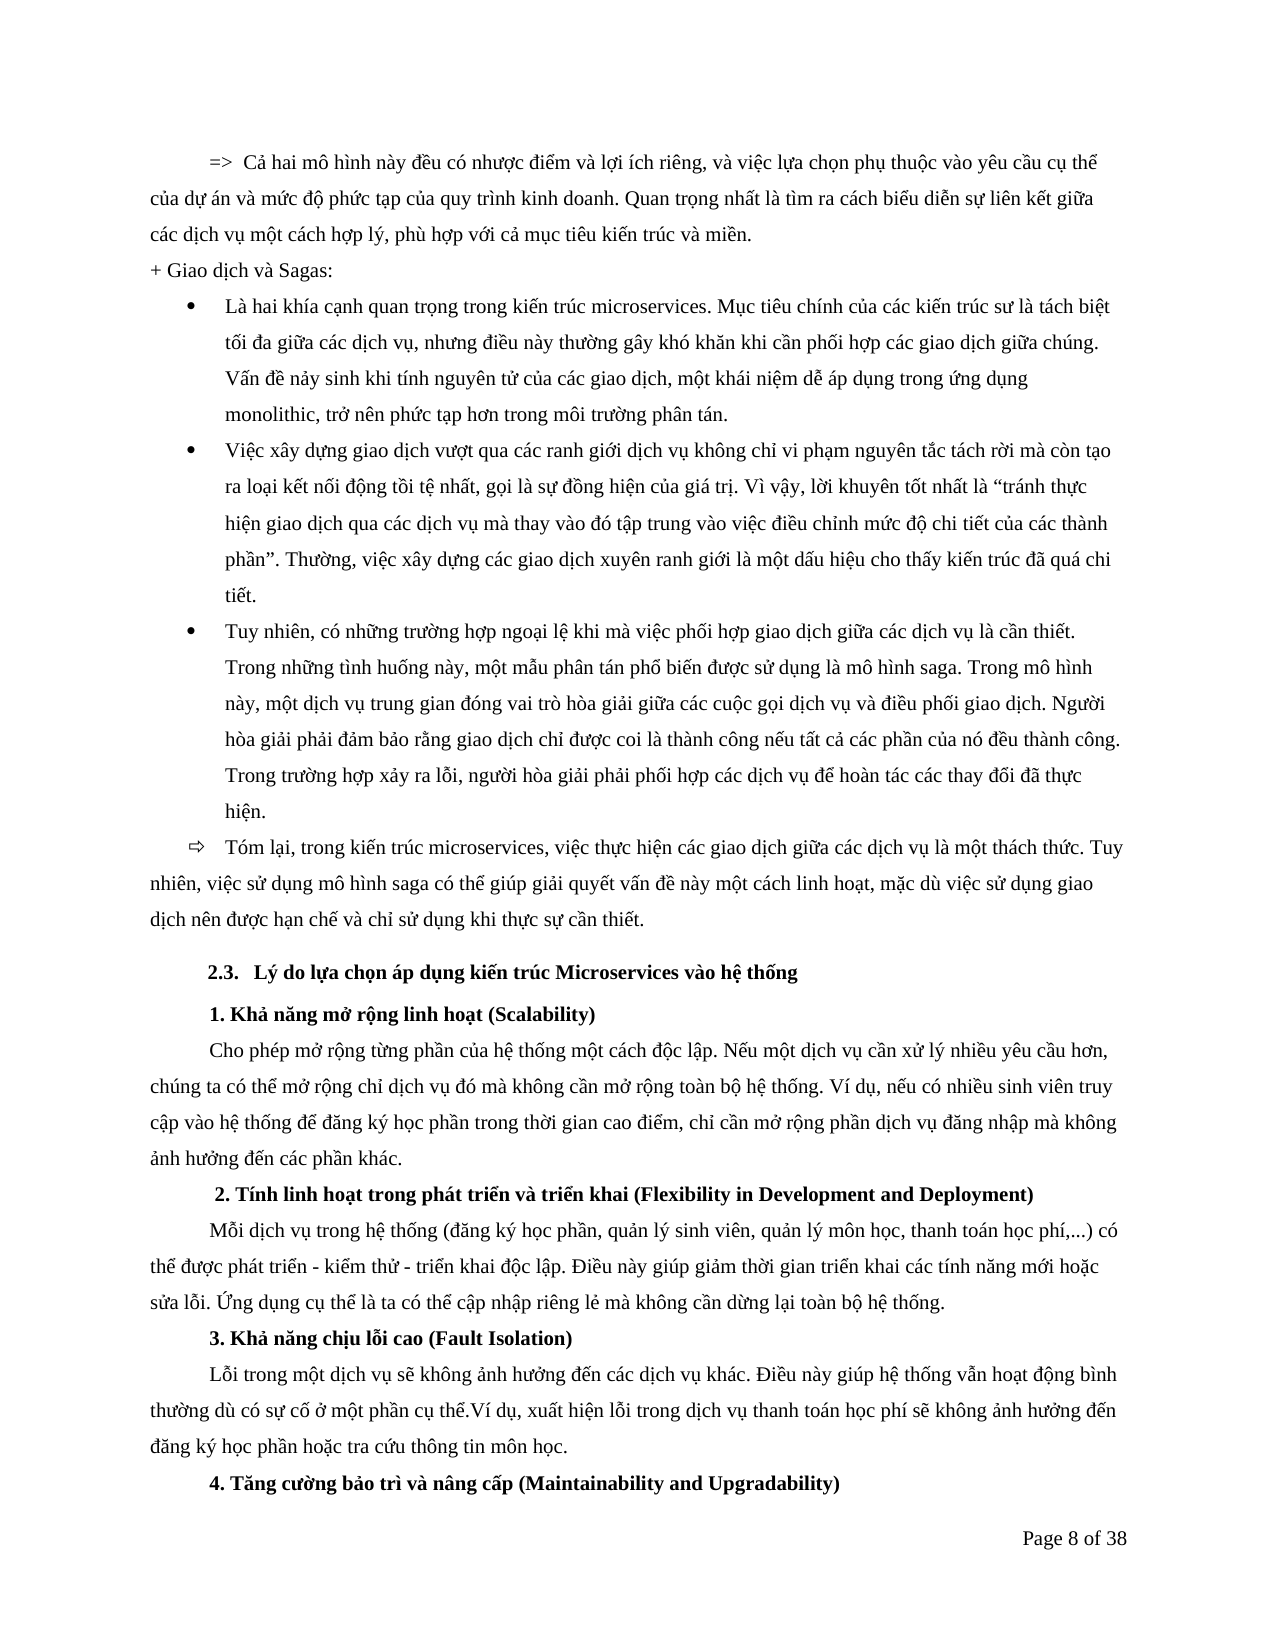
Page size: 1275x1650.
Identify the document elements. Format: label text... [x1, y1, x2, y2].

text 2. Tính linh hoạt trong phát triển và triển khai (Flexibility in Development and Deployment) [150, 1182, 1125, 1206]
text Lỗi trong một dịch vụ sẽ không ảnh hưởng đến các dịch vụ khác. Điều này giúp hệ thống vẫn hoạt động bình thường dù có sự cố ở một phần cụ thể.Ví dụ, xuất hiện lỗi trong dịch vụ thanh toán học phí sẽ không ảnh hưởng đến đăng ký học phần hoặc tra cứu thông tin môn học. [150, 1362, 1125, 1458]
text + Giao dịch và Sagas: [150, 258, 1125, 282]
text 4. Tăng cường bảo trì và nâng cấp (Maintainability and Upgradability) [150, 1470, 1125, 1494]
text Cho phép mở rộng từng phần của hệ thống một cách độc lập. Nếu một dịch vụ cần xử lý nhiều yêu cầu hơn, chúng ta có thể mở rộng chỉ dịch vụ đó mà không cần mở rộng toàn bộ hệ thống. Ví dụ, nếu có nhiều sinh viên truy cập vào hệ thống để đăng ký học phần trong thời gian cao điểm, chỉ cần mở rộng phần dịch vụ đăng nhập mà không ảnh hưởng đến các phần khác. [150, 1038, 1125, 1170]
list Việc xây dựng giao dịch vượt qua các ranh giới dịch vụ không chỉ vi phạm nguyên tắc tách rời mà còn tạo ra loại kết nối động tồi tệ nhất, gọi là sự đồng hiện của giá trị. Vì vậy, lời khuyên tốt nhất là “tránh thực hiện giao dịch qua các dịch vụ mà thay vào đó tập trung vào việc điều chỉnh mức độ chi tiết của các thành phần”. Thường, việc xây dựng các giao dịch xuyên ranh giới là một dấu hiệu cho thấy kiến trúc đã quá chi tiết. [187, 438, 1125, 607]
subtitle Lý do lựa chọn áp dụng kiến trúc Microservices vào hệ thống [239, 959, 1125, 984]
list Tóm lại, trong kiến trúc microservices, việc thực hiện các giao dịch giữa các dịch vụ là một thách thức. Tuy nhiên, việc sử dụng mô hình saga có thể giúp giải quyết vấn đề này một cách linh hoạt, mặc dù việc sử dụng giao dịch nên được hạn chế và chỉ sử dụng khi thực sự cần thiết. [150, 835, 1125, 931]
text Mỗi dịch vụ trong hệ thống (đăng ký học phần, quản lý sinh viên, quản lý môn học, thanh toán học phí,...) có thể được phát triển - kiểm thử - triển khai độc lập. Điều này giúp giảm thời gian triển khai các tính năng mới hoặc sửa lỗi. Ứng dụng cụ thể là ta có thể cập nhập riêng lẻ mà không cần dừng lại toàn bộ hệ thống. [150, 1218, 1125, 1314]
text 3. Khả năng chịu lỗi cao (Fault Isolation) [150, 1326, 1125, 1350]
list Tuy nhiên, có những trường hợp ngoại lệ khi mà việc phối hợp giao dịch giữa các dịch vụ là cần thiết. Trong những tình huống này, một mẫu phân tán phổ biến được sử dụng là mô hình saga. Trong mô hình này, một dịch vụ trung gian đóng vai trò hòa giải giữa các cuộc gọi dịch vụ và điều phối giao dịch. Người hòa giải phải đảm bảo rằng giao dịch chỉ được coi là thành công nếu tất cả các phần của nó đều thành công. Trong trường hợp xảy ra lỗi, người hòa giải phải phối hợp các dịch vụ để hoàn tác các thay đổi đã thực hiện. [187, 618, 1125, 823]
list => Cả hai mô hình này đều có nhược điểm và lợi ích riêng, và việc lựa chọn phụ thuộc vào yêu cầu cụ thể của dự án và mức độ phức tạp của quy trình kinh doanh. Quan trọng nhất là tìm ra cách biểu diễn sự liên kết giữa các dịch vụ một cách hợp lý, phù hợp với cả mục tiêu kiến trúc và miền. [150, 150, 1125, 246]
list Là hai khía cạnh quan trọng trong kiến trúc microservices. Mục tiêu chính của các kiến trúc sư là tách biệt tối đa giữa các dịch vụ, nhưng điều này thường gây khó khăn khi cần phối hợp các giao dịch giữa chúng. Vấn đề nảy sinh khi tính nguyên tử của các giao dịch, một khái niệm dễ áp dụng trong ứng dụng monolithic, trở nên phức tạp hơn trong môi trường phân tán. [187, 294, 1125, 426]
text 1. Khả năng mở rộng linh hoạt (Scalability) [150, 1002, 1125, 1026]
